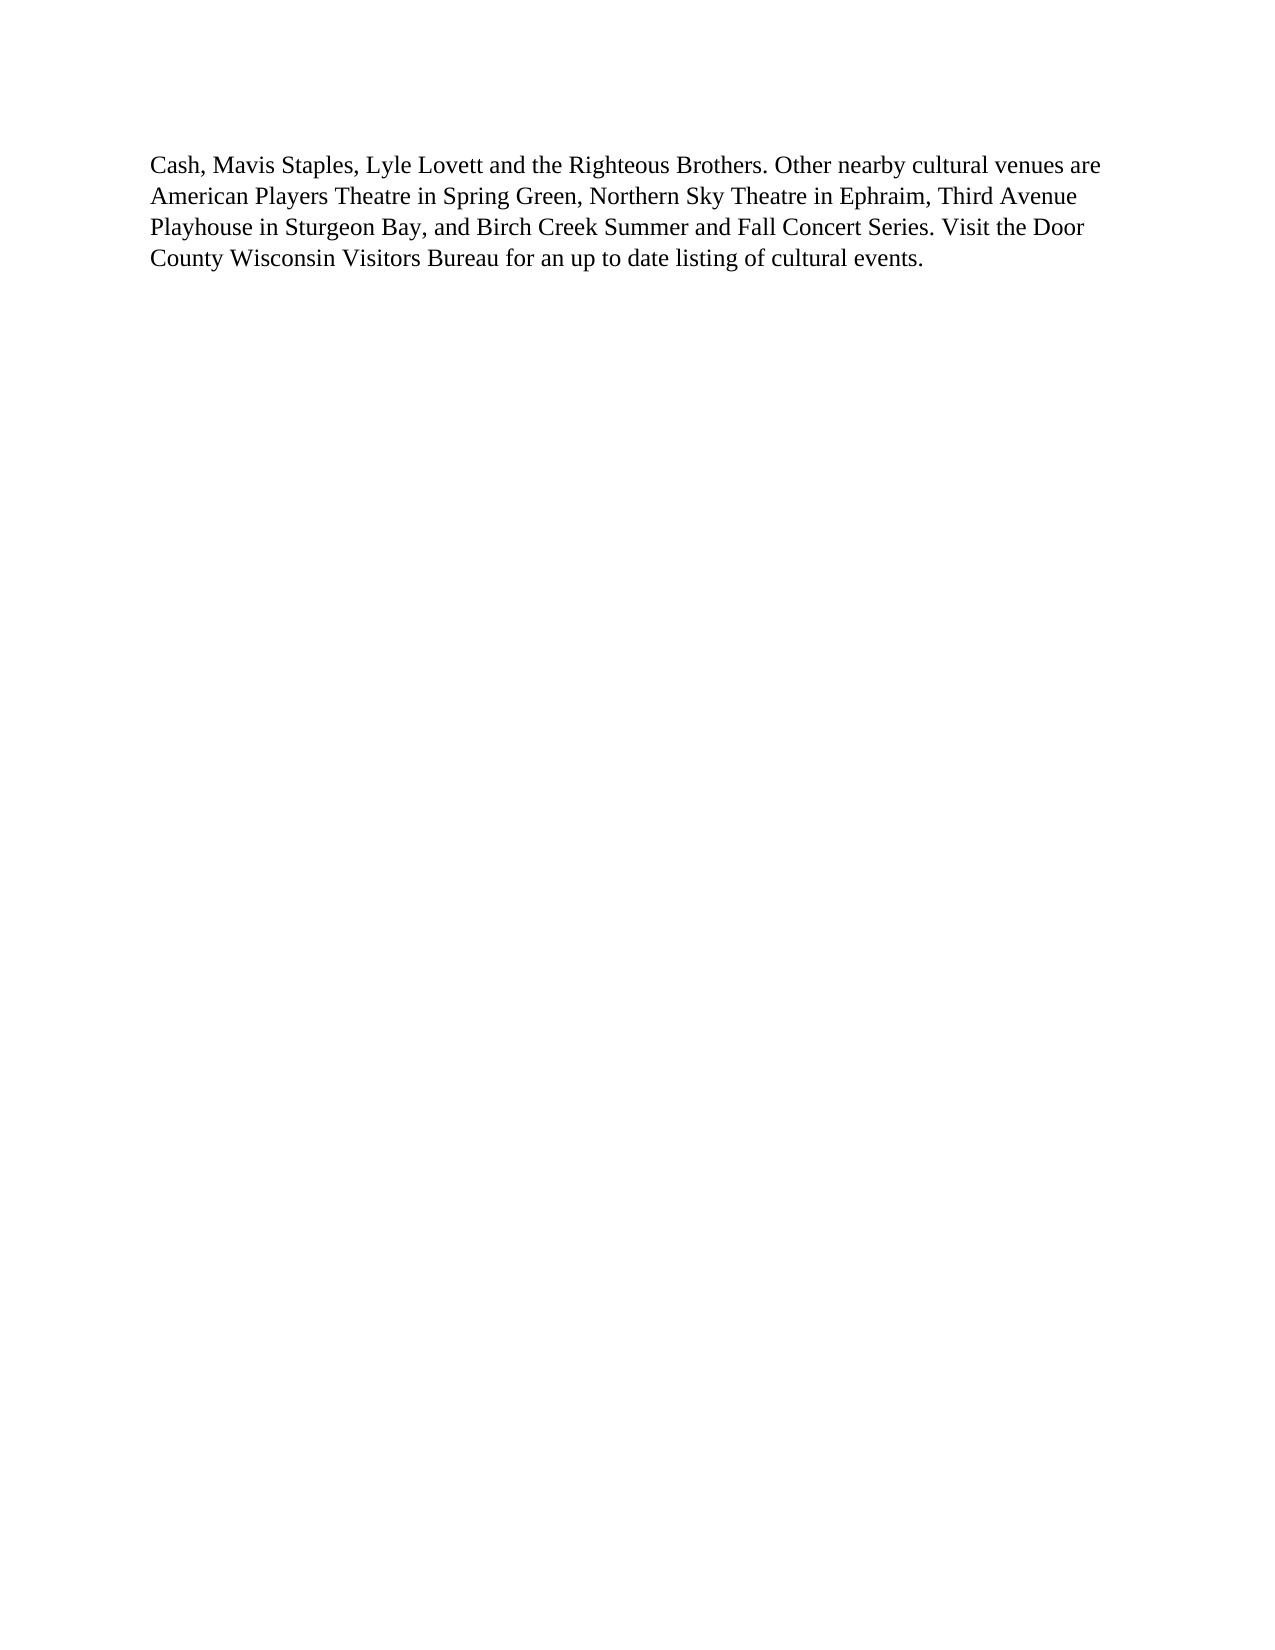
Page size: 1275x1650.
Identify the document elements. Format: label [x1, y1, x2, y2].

text [150, 150, 1125, 272]
